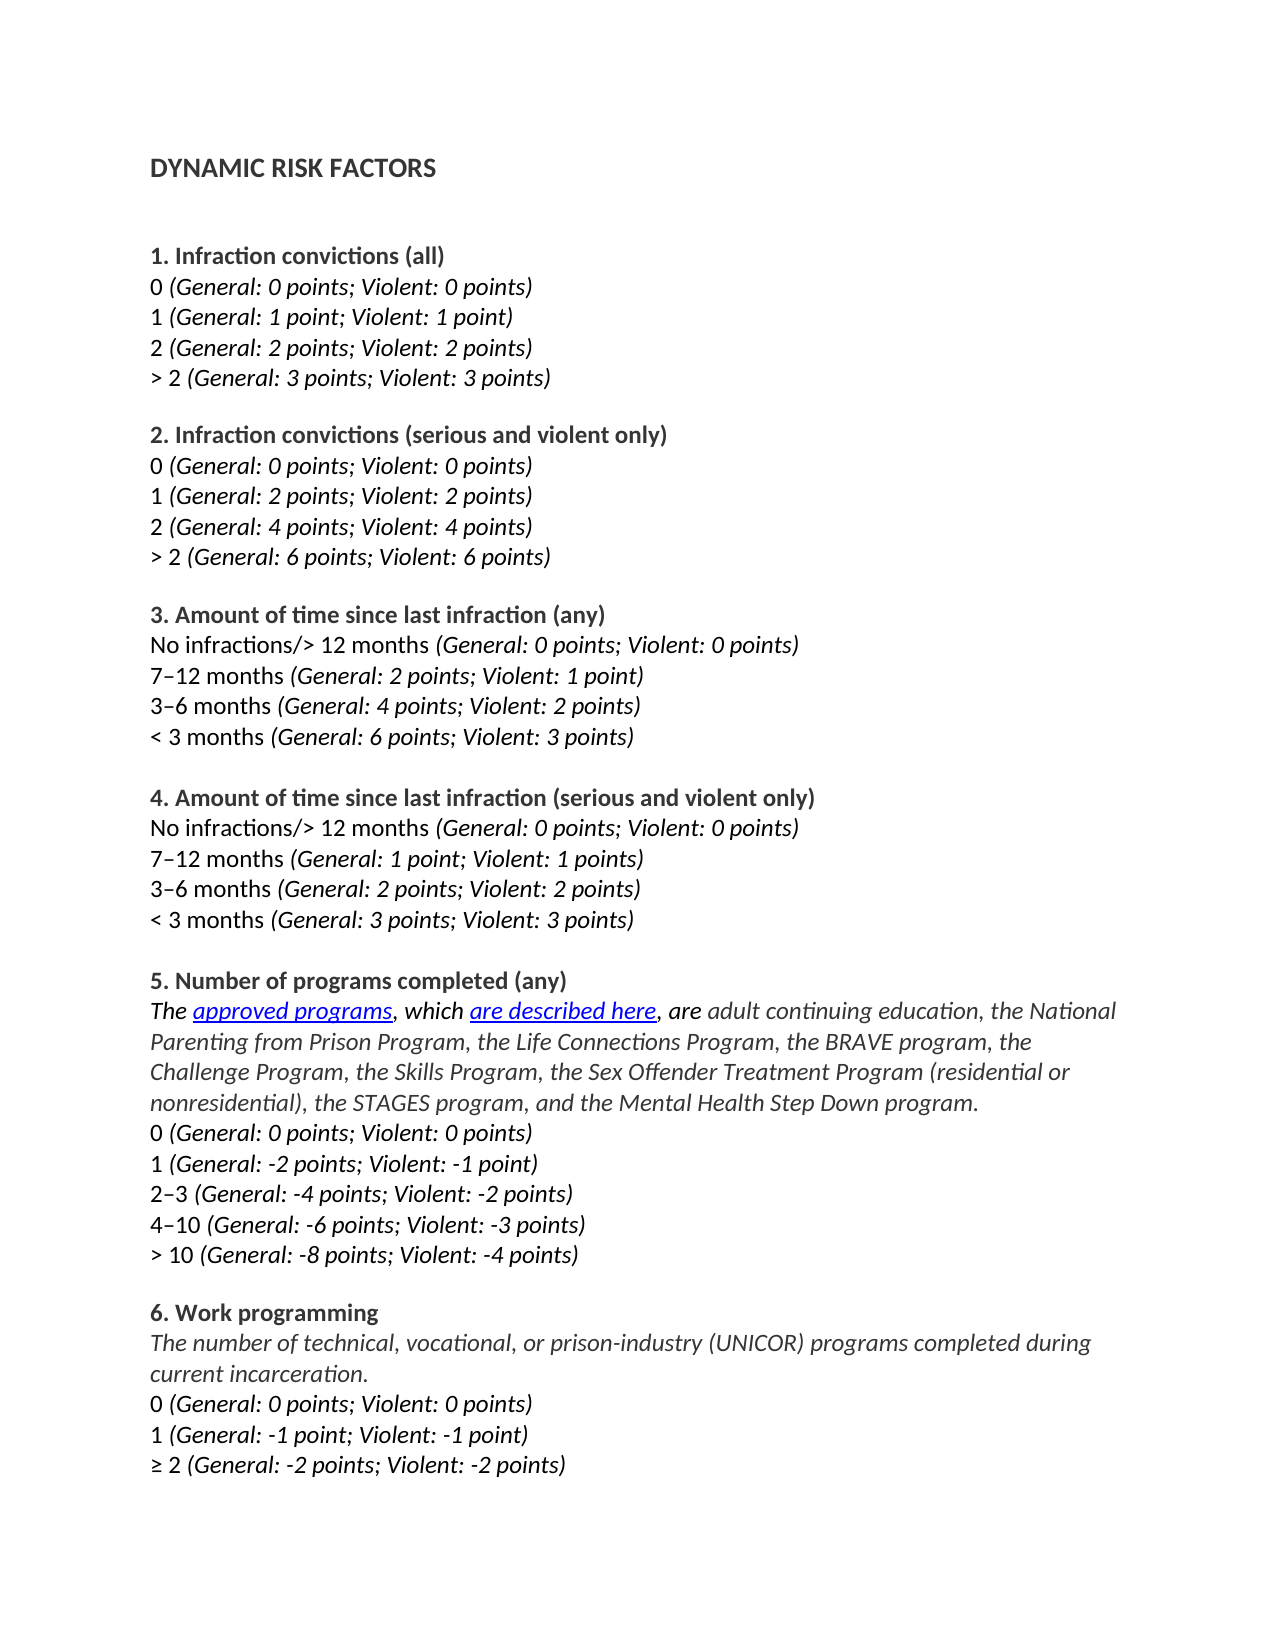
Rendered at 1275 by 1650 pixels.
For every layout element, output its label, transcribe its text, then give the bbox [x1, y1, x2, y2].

text < 3 months (General: 3 points; Violent: 3 points) [150, 904, 1125, 934]
text 0 (General: 0 points; Violent: 0 points) [150, 271, 1125, 301]
text 2 (General: 2 points; Violent: 2 points) [150, 332, 1125, 362]
text 1 (General: 2 points; Violent: 2 points) [150, 481, 1125, 511]
text 3–6 months (General: 4 points; Violent: 2 points) [150, 690, 1125, 721]
text > 10 (General: -8 points; Violent: -4 points) [150, 1240, 1125, 1270]
text No infractions/> 12 months (General: 0 points; Violent: 0 points) [150, 629, 1125, 660]
text > 2 (General: 3 points; Violent: 3 points) [150, 362, 1125, 393]
text 0 (General: 0 points; Violent: 0 points) [150, 1118, 1125, 1148]
text 0 (General: 0 points; Violent: 0 points) [150, 1388, 1125, 1419]
text 3–6 months (General: 2 points; Violent: 2 points) [150, 873, 1125, 904]
text 7–12 months (General: 2 points; Violent: 1 point) [150, 660, 1125, 690]
text The number of technical, vocational, or prison-industry (UNICOR) programs completed during current incarceration. [150, 1327, 1125, 1388]
text 2–3 (General: -4 points; Violent: -2 points) [150, 1179, 1125, 1209]
text 6. Work programming [150, 1297, 1125, 1327]
text The approved programs, which are described here, are adult continuing education, the National Parenting from Prison Program, the Life Connections Program, the BRAVE program, the Challenge Program, the Skills Program, the Sex Offender Treatment Program (residential or nonresidential), the STAGES program, and the Mental Health Step Down program. [150, 996, 1125, 1118]
text 5. Number of programs completed (any) [150, 965, 1125, 996]
text DYNAMIC RISK FACTORS [150, 150, 1125, 184]
text 0 (General: 0 points; Violent: 0 points) [150, 450, 1125, 481]
text 4–10 (General: -6 points; Violent: -3 points) [150, 1209, 1125, 1240]
text No infractions/> 12 months (General: 0 points; Violent: 0 points) [150, 812, 1125, 843]
text 3. Amount of time since last infraction (any) [150, 599, 1125, 629]
text 2. Infraction convictions (serious and violent only) [150, 419, 1125, 450]
text 1. Infraction convictions (all) [150, 240, 1125, 271]
text 1 (General: -2 points; Violent: -1 point) [150, 1148, 1125, 1179]
text 2 (General: 4 points; Violent: 4 points) [150, 511, 1125, 542]
text 7–12 months (General: 1 point; Violent: 1 points) [150, 843, 1125, 873]
text ≥ 2 (General: -2 points; Violent: -2 points) [150, 1449, 1125, 1480]
text < 3 months (General: 6 points; Violent: 3 points) [150, 721, 1125, 751]
text 4. Amount of time since last infraction (serious and violent only) [150, 782, 1125, 812]
text 1 (General: -1 point; Violent: -1 point) [150, 1419, 1125, 1449]
text 1 (General: 1 point; Violent: 1 point) [150, 301, 1125, 332]
text > 2 (General: 6 points; Violent: 6 points) [150, 542, 1125, 572]
